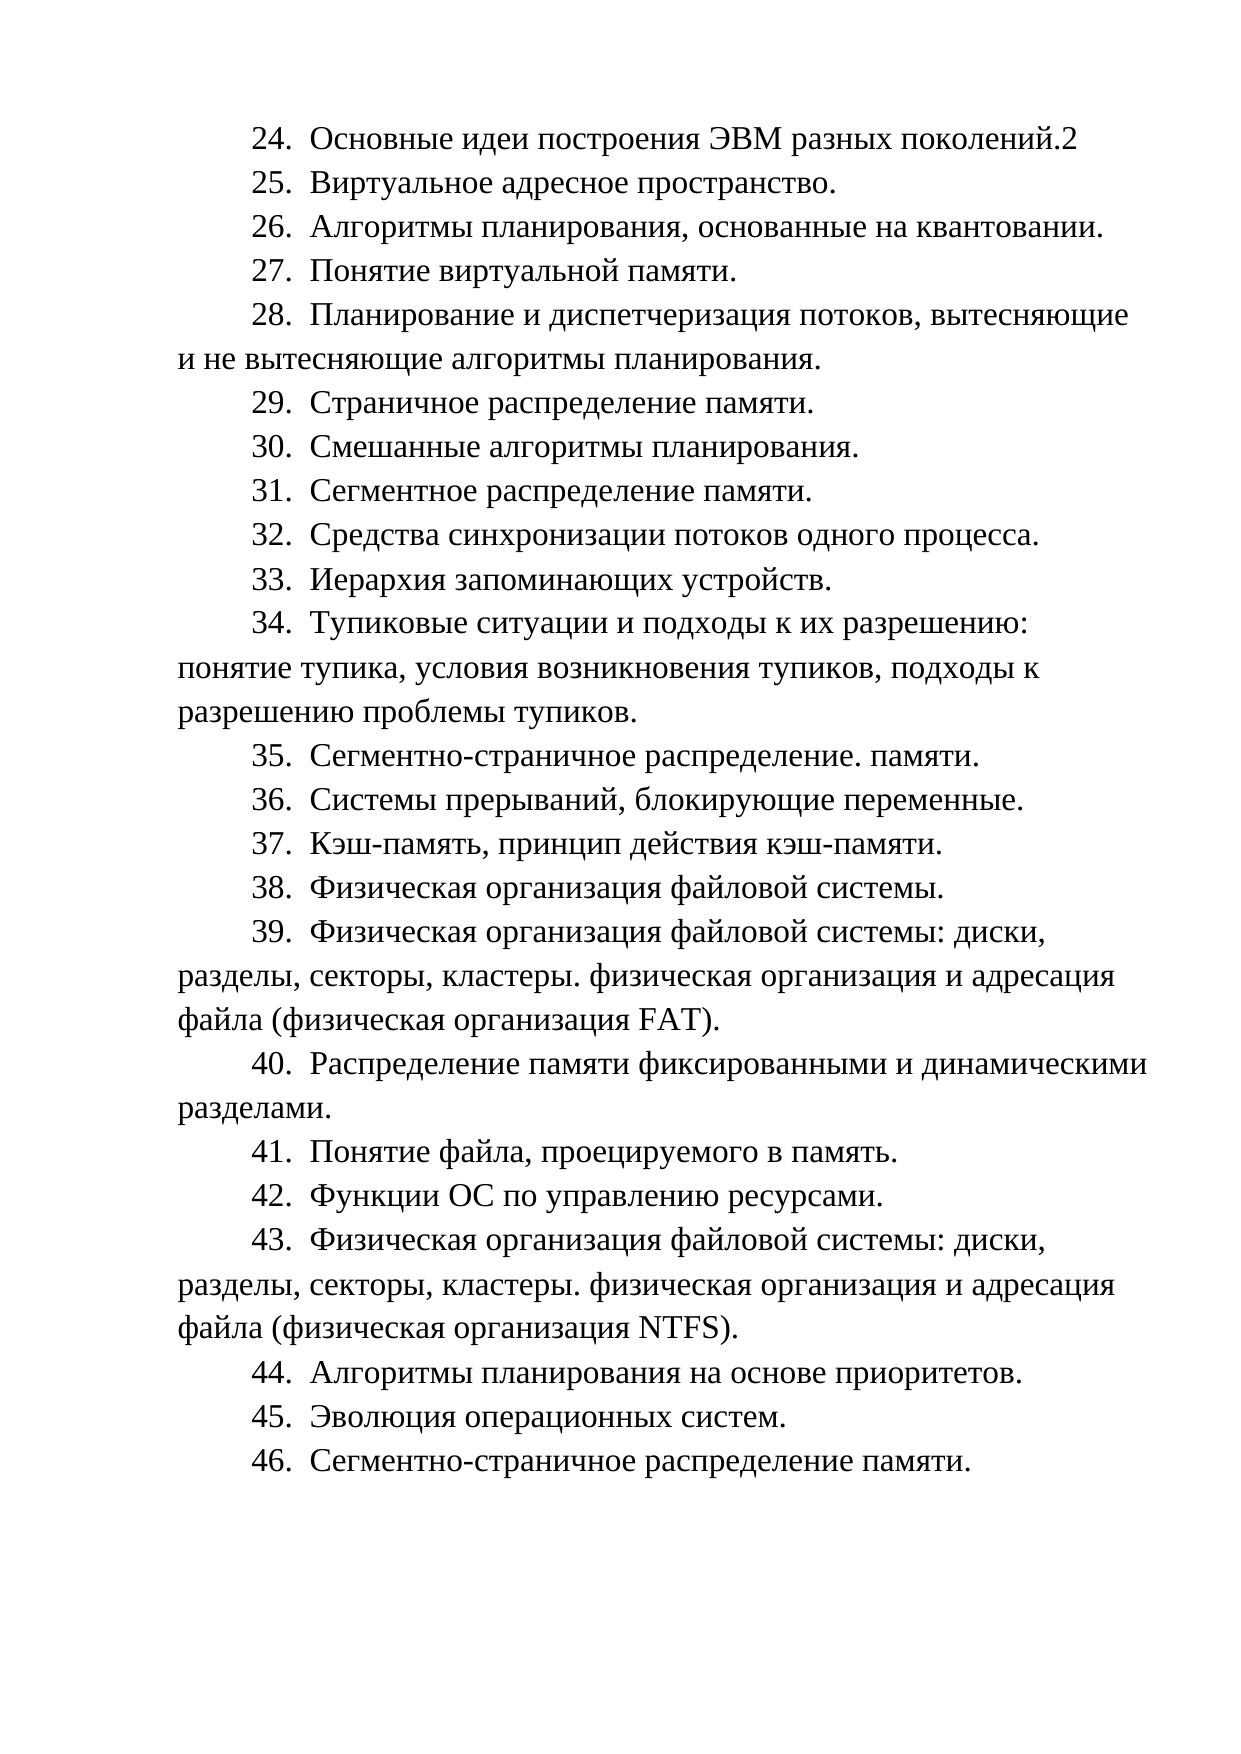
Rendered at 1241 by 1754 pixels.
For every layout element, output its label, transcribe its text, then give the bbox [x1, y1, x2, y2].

text 46. Сегментно-страничное распределение памяти. [177, 1440, 1152, 1478]
text 41. Понятие файла, проецируемого в память. [177, 1132, 1152, 1170]
text 30. Смешанные алгоритмы планирования. [177, 427, 1152, 465]
text 25. Виртуальное адресное пространство. [177, 162, 1152, 201]
text 26. Алгоритмы планирования, основанные на квантовании. [177, 206, 1152, 244]
text 45. Эволюция операционных систем. [177, 1396, 1152, 1434]
text 44. Алгоритмы планирования на основе приоритетов. [177, 1352, 1152, 1390]
text 38. Физическая организация файловой системы. [177, 867, 1152, 906]
text 28. Планирование и диспетчеризация потоков, вытесняющие и не вытесняющие алгоритмы планирования. [177, 294, 1152, 377]
text 24. Основные идеи построения ЭВМ разных поколений.2 [177, 118, 1152, 156]
text 40. Распределение памяти фиксированными и динамическими разделами. [177, 1043, 1152, 1126]
text 36. Системы прерываний, блокирующие переменные. [177, 779, 1152, 817]
text 39. Физическая организация файловой системы: диски, разделы, секторы, кластеры. физическая организация и адресация файла (физическая организация FAT). [177, 911, 1152, 1038]
text 32. Средства синхронизации потоков одного процесса. [177, 515, 1152, 553]
text 31. Сегментное распределение памяти. [177, 471, 1152, 509]
text 29. Страничное распределение памяти. [177, 382, 1152, 421]
text 42. Функции ОС по управлению ресурсами. [177, 1176, 1152, 1214]
text 43. Физическая организация файловой системы: диски, разделы, секторы, кластеры. физическая организация и адресация файла (физическая организация NTFS). [177, 1220, 1152, 1346]
text 27. Понятие виртуальной памяти. [177, 250, 1152, 289]
text 33. Иерархия запоминающих устройств. [177, 559, 1152, 597]
text 35. Сегментно-страничное распределение. памяти. [177, 735, 1152, 773]
text 34. Тупиковые ситуации и подходы к их разрешению: понятие тупика, условия возникновения тупиков, подходы к разрешению проблемы тупиков. [177, 603, 1152, 729]
text 37. Кэш-память, принцип действия кэш-памяти. [177, 823, 1152, 861]
